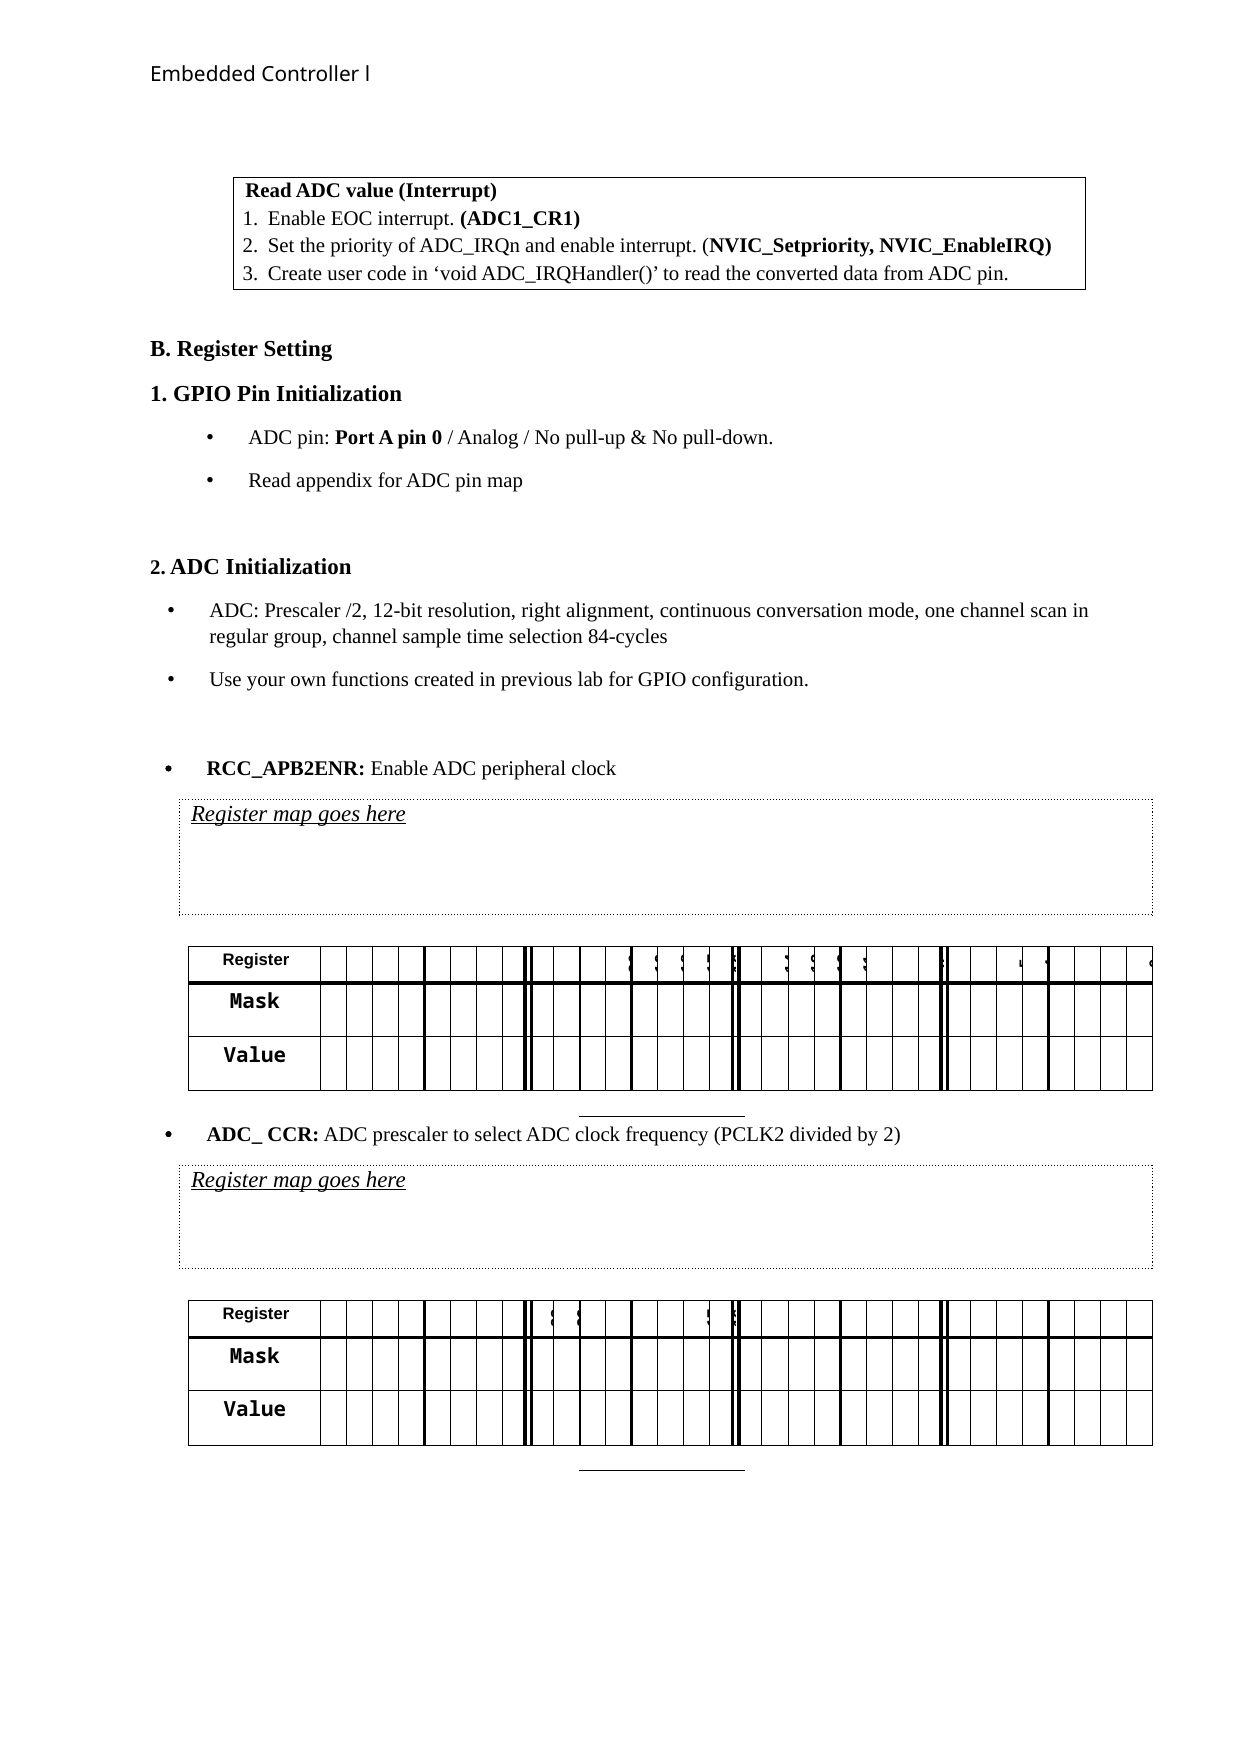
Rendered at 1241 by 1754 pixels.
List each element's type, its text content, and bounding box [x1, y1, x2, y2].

table_header [815, 1301, 839, 1336]
table_cell [762, 1339, 788, 1390]
table_cell [1127, 1391, 1152, 1444]
table_header [1050, 1301, 1074, 1336]
table_header [321, 947, 346, 981]
table_header [426, 947, 450, 981]
table_cell [606, 1339, 630, 1390]
table_header Register map goes here [180, 1165, 1152, 1268]
table_cell [477, 1391, 502, 1444]
table_cell [373, 1339, 398, 1390]
table_header 0 [1127, 947, 1152, 981]
table_header [893, 1301, 918, 1336]
table_cell [1050, 985, 1074, 1036]
table_cell [710, 1037, 731, 1090]
table_header 17 [684, 947, 709, 981]
table_cell [554, 1339, 579, 1390]
table_cell [842, 985, 866, 1036]
table_cell [815, 1037, 839, 1090]
table_cell [789, 985, 814, 1036]
table_cell [997, 1391, 1022, 1444]
table_cell [971, 985, 996, 1036]
table_cell [842, 1037, 866, 1090]
table_cell [606, 985, 630, 1036]
table_cell [789, 1037, 814, 1090]
table_cell [477, 1037, 502, 1090]
table_cell Value [189, 1037, 320, 1090]
table_cell [893, 1037, 918, 1090]
list ADC pin: Port A pin 0 / Analog / No pull-up & No pull-down. [206, 425, 1090, 449]
table_header [1101, 947, 1126, 981]
table_header 23 [533, 1301, 553, 1336]
table_cell [633, 1339, 657, 1390]
table_header [1127, 1301, 1152, 1336]
table_cell [426, 1037, 450, 1090]
table_cell [949, 1339, 970, 1390]
table_header [477, 947, 502, 981]
table_cell [867, 1037, 892, 1090]
table_cell [658, 985, 683, 1036]
table_header [554, 947, 579, 981]
table_cell [997, 1339, 1022, 1390]
table_header [533, 947, 553, 981]
table_cell [741, 985, 761, 1036]
table_header [842, 1301, 866, 1336]
text 2. ADC Initialization [150, 553, 1090, 579]
table_cell [1127, 1037, 1152, 1090]
table_header [893, 947, 918, 981]
table_header [503, 1301, 523, 1336]
table_cell [1023, 1339, 1047, 1390]
table_header 11 [842, 947, 866, 981]
table_cell [347, 1037, 372, 1090]
table_header Register [189, 1301, 320, 1336]
table_header [373, 1301, 398, 1336]
table_cell [321, 985, 346, 1036]
table_cell [373, 985, 398, 1036]
table_cell [815, 985, 839, 1036]
table_header [949, 1301, 970, 1336]
table_header 14 [762, 947, 788, 981]
table_cell [762, 985, 788, 1036]
table_header 16 [710, 947, 731, 981]
table_cell [789, 1339, 814, 1390]
table_cell [842, 1339, 866, 1390]
table_cell [658, 1037, 683, 1090]
table_header [1023, 1301, 1047, 1336]
table_cell [581, 1339, 605, 1390]
table_header [633, 1301, 657, 1336]
table_cell [633, 1037, 657, 1090]
table_cell [741, 1391, 761, 1444]
table_cell [971, 1339, 996, 1390]
table_header 22 [554, 1301, 579, 1336]
table_header 5 [997, 947, 1022, 981]
table_cell [1127, 1339, 1152, 1390]
table_cell [321, 1339, 346, 1390]
table_cell [1101, 1339, 1126, 1390]
table_cell [1101, 985, 1126, 1036]
table_cell [533, 985, 553, 1036]
text 1. GPIO Pin Initialization [150, 380, 1090, 406]
table_header [399, 1301, 423, 1336]
table_cell [1075, 1391, 1100, 1444]
list RCC_APB2ENR: Enable ADC peripheral clock [165, 756, 1090, 780]
table_cell [1127, 985, 1152, 1036]
table_cell [633, 1391, 657, 1444]
table_cell [451, 985, 476, 1036]
table_cell [451, 1037, 476, 1090]
table_cell [451, 1339, 476, 1390]
table_header [581, 1301, 605, 1336]
table_header [347, 1301, 372, 1336]
table_cell [815, 1391, 839, 1444]
table_cell [684, 1339, 709, 1390]
table_cell [684, 1037, 709, 1090]
table_cell [1023, 1037, 1047, 1090]
table_cell [893, 1339, 918, 1390]
table_cell Mask [189, 985, 320, 1036]
table_header 20 [606, 947, 630, 981]
table_cell [399, 985, 423, 1036]
table_cell [606, 1391, 630, 1444]
table_cell [971, 1037, 996, 1090]
table_cell [997, 985, 1022, 1036]
table_cell [426, 1391, 450, 1444]
table_cell [949, 1037, 970, 1090]
table_cell [399, 1037, 423, 1090]
table_cell [1101, 1037, 1126, 1090]
table_header [503, 947, 523, 981]
table_header [451, 1301, 476, 1336]
table_cell [533, 1391, 553, 1444]
table_header [919, 1301, 939, 1336]
table_cell [710, 1391, 731, 1444]
table_header [581, 947, 605, 981]
table_cell [399, 1391, 423, 1444]
table_cell [503, 1391, 523, 1444]
table_cell [919, 985, 939, 1036]
table_cell [503, 1037, 523, 1090]
table_cell [949, 1391, 970, 1444]
table_cell [1075, 1339, 1100, 1390]
table_header [762, 1301, 788, 1336]
table_cell [581, 1391, 605, 1444]
table_cell [347, 1391, 372, 1444]
table_cell [997, 1037, 1022, 1090]
table_cell [658, 1391, 683, 1444]
table_cell [373, 1391, 398, 1444]
table_cell [503, 985, 523, 1036]
table_header 17 [684, 1301, 709, 1336]
list ADC_ CCR: ADC prescaler to select ADC clock frequency (PCLK2 divided by 2) [165, 1122, 1090, 1146]
table_header 19 [633, 947, 657, 981]
table_cell [842, 1391, 866, 1444]
list ADC: Prescaler /2, 12-bit resolution, right alignment, continuous conversation mode, one channel scan in regular group, channel sample time selection 84-cycles [167, 598, 1090, 648]
table_header Register [189, 947, 320, 981]
table_header [658, 1301, 683, 1336]
table_header 16 [710, 1301, 731, 1336]
table_cell Mask [189, 1339, 320, 1390]
table_header [1075, 1301, 1100, 1336]
table_header [321, 1301, 346, 1336]
table_cell [741, 1037, 761, 1090]
table_cell [633, 985, 657, 1036]
table_cell [554, 1037, 579, 1090]
table_header [789, 1301, 814, 1336]
table_cell [321, 1391, 346, 1444]
table_header [867, 1301, 892, 1336]
table_cell [741, 1339, 761, 1390]
table_header [399, 947, 423, 981]
table_cell [426, 985, 450, 1036]
table_header [1050, 947, 1074, 981]
table_header 8 [919, 947, 939, 981]
table_cell [451, 1391, 476, 1444]
table_header 4 [1023, 947, 1047, 981]
table_cell [581, 985, 605, 1036]
table_cell [815, 1339, 839, 1390]
table_header [347, 947, 372, 981]
table_cell [1023, 1391, 1047, 1444]
table_cell [347, 1339, 372, 1390]
table_cell [426, 1339, 450, 1390]
table_cell [503, 1339, 523, 1390]
list Read appendix for ADC pin map [206, 468, 1090, 492]
table_cell Value [189, 1391, 320, 1444]
table_cell [533, 1339, 553, 1390]
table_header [234, 178, 1085, 289]
table_cell [971, 1391, 996, 1444]
table_cell [606, 1037, 630, 1090]
table_cell [1050, 1391, 1074, 1444]
table_cell [477, 1339, 502, 1390]
table_cell [554, 985, 579, 1036]
table_cell [658, 1339, 683, 1390]
table_cell [867, 1339, 892, 1390]
table_header Register map goes here [180, 799, 1152, 914]
table_cell [1023, 985, 1047, 1036]
table_header [741, 1301, 761, 1336]
table_header [867, 947, 892, 981]
table_header [1075, 947, 1100, 981]
table_cell [554, 1391, 579, 1444]
text B. Register Setting [150, 335, 1090, 361]
list Use your own functions created in previous lab for GPIO configuration. [167, 666, 1090, 691]
table_header [949, 947, 970, 981]
table_cell [684, 985, 709, 1036]
table_cell [1050, 1037, 1074, 1090]
table_header [997, 1301, 1022, 1336]
table_cell [373, 1037, 398, 1090]
table_header [426, 1301, 450, 1336]
table_header [741, 947, 761, 981]
table_cell [919, 1339, 939, 1390]
table_cell [1075, 1037, 1100, 1090]
table_cell [949, 985, 970, 1036]
table_cell [919, 1037, 939, 1090]
table_cell [710, 1339, 731, 1390]
table_cell [347, 985, 372, 1036]
table_header [373, 947, 398, 981]
table_cell [710, 985, 731, 1036]
table_cell [1050, 1339, 1074, 1390]
table_cell [533, 1037, 553, 1090]
table_header [477, 1301, 502, 1336]
table_header 18 [658, 947, 683, 981]
table_header [451, 947, 476, 981]
table_cell [762, 1391, 788, 1444]
table_cell [919, 1391, 939, 1444]
table_cell [477, 985, 502, 1036]
table_header 13 [789, 947, 814, 981]
table_header [971, 947, 996, 981]
table_header [971, 1301, 996, 1336]
table_cell [1075, 985, 1100, 1036]
table_cell [867, 985, 892, 1036]
table_cell [399, 1339, 423, 1390]
table_cell [893, 1391, 918, 1444]
table_cell [581, 1037, 605, 1090]
table_cell [762, 1037, 788, 1090]
table_cell [321, 1037, 346, 1090]
table_header 12 [815, 947, 839, 981]
table_cell [789, 1391, 814, 1444]
table_cell [867, 1391, 892, 1444]
table_cell [893, 985, 918, 1036]
table_cell [684, 1391, 709, 1444]
table_header [1101, 1301, 1126, 1336]
table_header [606, 1301, 630, 1336]
table_cell [1101, 1391, 1126, 1444]
